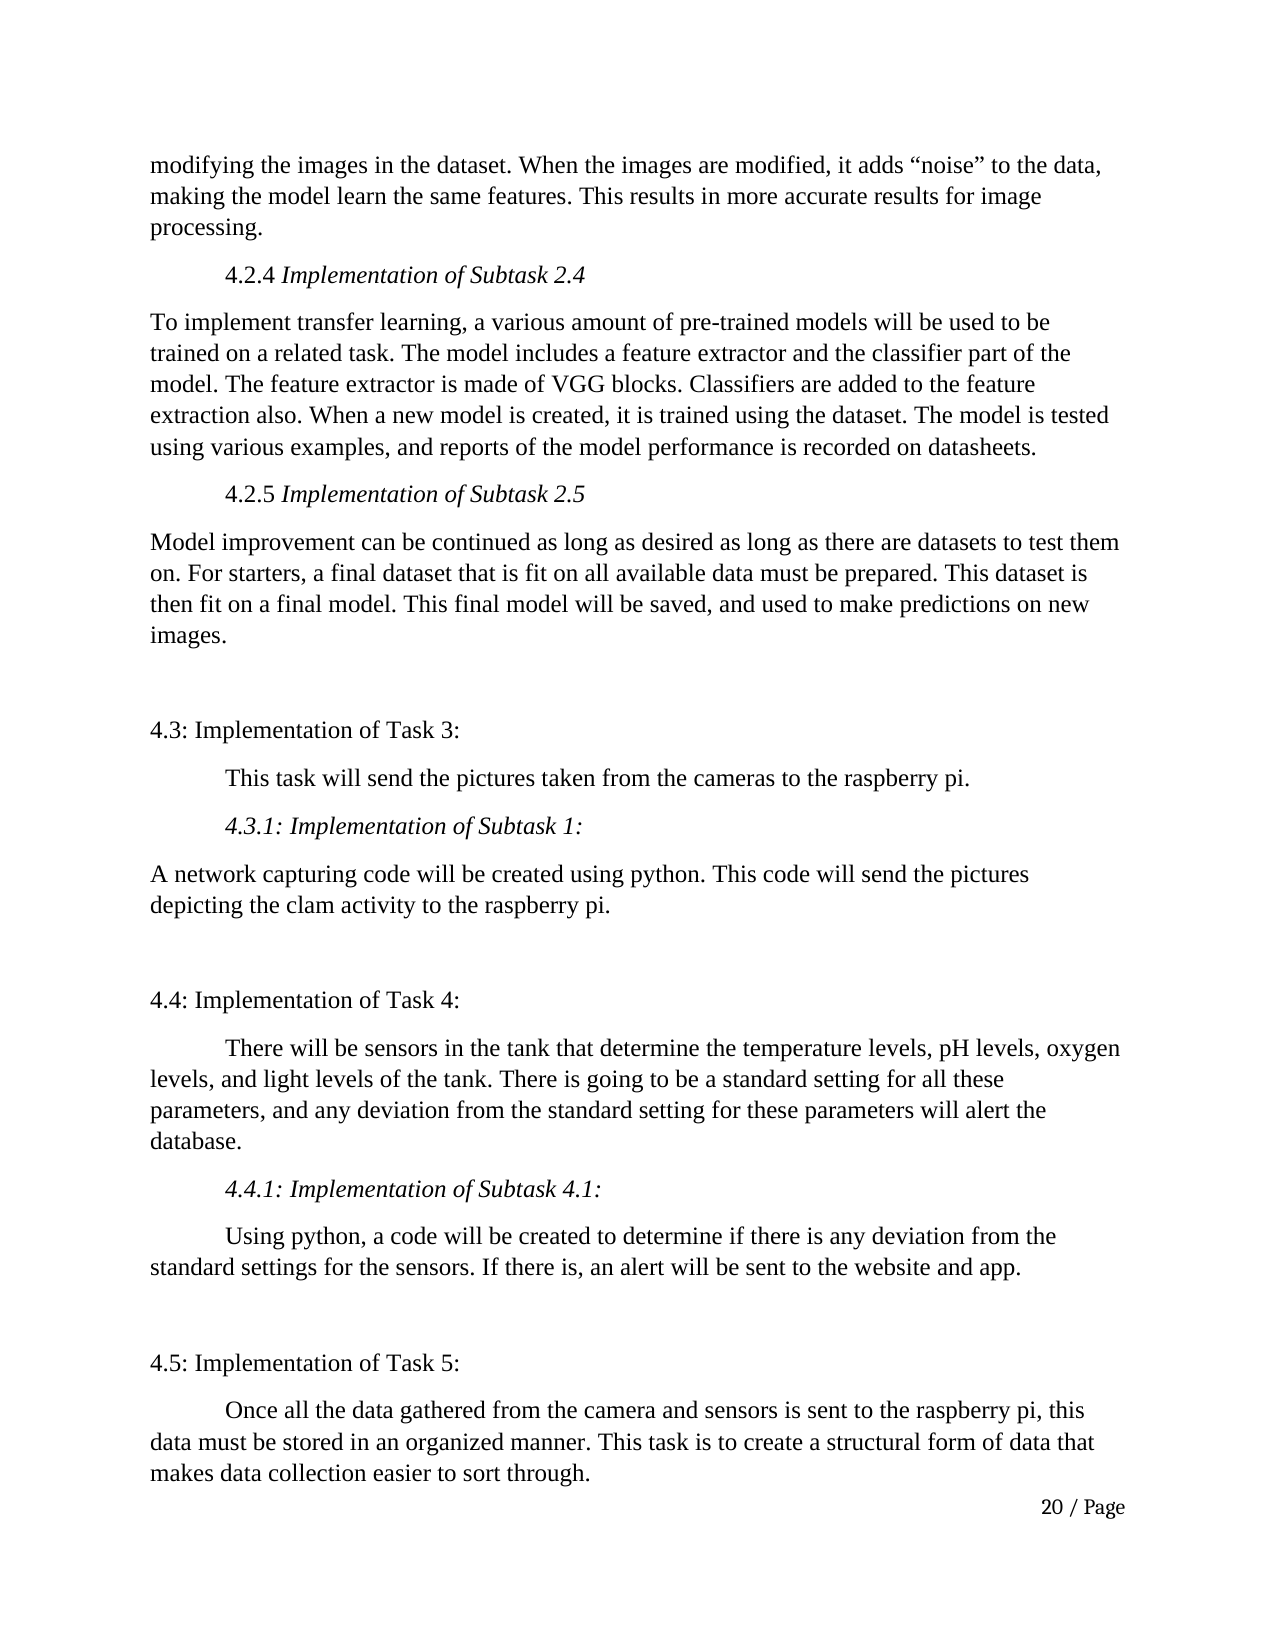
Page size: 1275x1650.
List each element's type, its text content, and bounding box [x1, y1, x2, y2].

text This task will send the pictures taken from the cameras to the raspberry pi. [150, 763, 1125, 792]
text 4.2.5 Implementation of Subtask 2.5 [150, 479, 1125, 508]
text 4.5: Implementation of Task 5: [150, 1348, 1125, 1377]
text Using python, a code will be created to determine if there is any deviation from the standard settings for the sensors. If there is, an alert will be sent to the website and app. [150, 1221, 1125, 1281]
text To implement transfer learning, a various amount of pre-trained models will be used to be trained on a related task. The model includes a feature extractor and the classifier part of the model. The feature extractor is made of VGG blocks. Classifiers are added to the feature extraction also. When a new model is created, it is trained using the dataset. The model is tested using various examples, and reports of the model performance is recorded on datasheets. [150, 307, 1125, 460]
text 4.4: Implementation of Task 4: [150, 985, 1125, 1014]
text 4.2.4 Implementation of Subtask 2.4 [150, 260, 1125, 288]
text Model improvement can be continued as long as desired as long as there are datasets to test them on. For starters, a final dataset that is fit on all available data must be prepared. This dataset is then fit on a final model. This final model will be saved, and used to make predictions on new images. [150, 527, 1125, 649]
text 4.3: Implementation of Task 3: [150, 716, 1125, 744]
text Once all the data gathered from the camera and sensors is sent to the raspberry pi, this data must be stored in an organized manner. This task is to create a structural form of data that makes data collection easier to sort through. [150, 1396, 1125, 1486]
text 4.3.1: Implementation of Subtask 1: [150, 811, 1125, 840]
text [150, 150, 1125, 241]
text There will be sensors in the tank that determine the temperature levels, pH levels, oxygen levels, and light levels of the tank. There is going to be a standard setting for all these parameters, and any deviation from the standard setting for these parameters will alert the database. [150, 1033, 1125, 1155]
text A network capturing code will be created using python. This code will send the pictures depicting the clam activity to the raspberry pi. [150, 859, 1125, 918]
text 4.4.1: Implementation of Subtask 4.1: [150, 1174, 1125, 1202]
